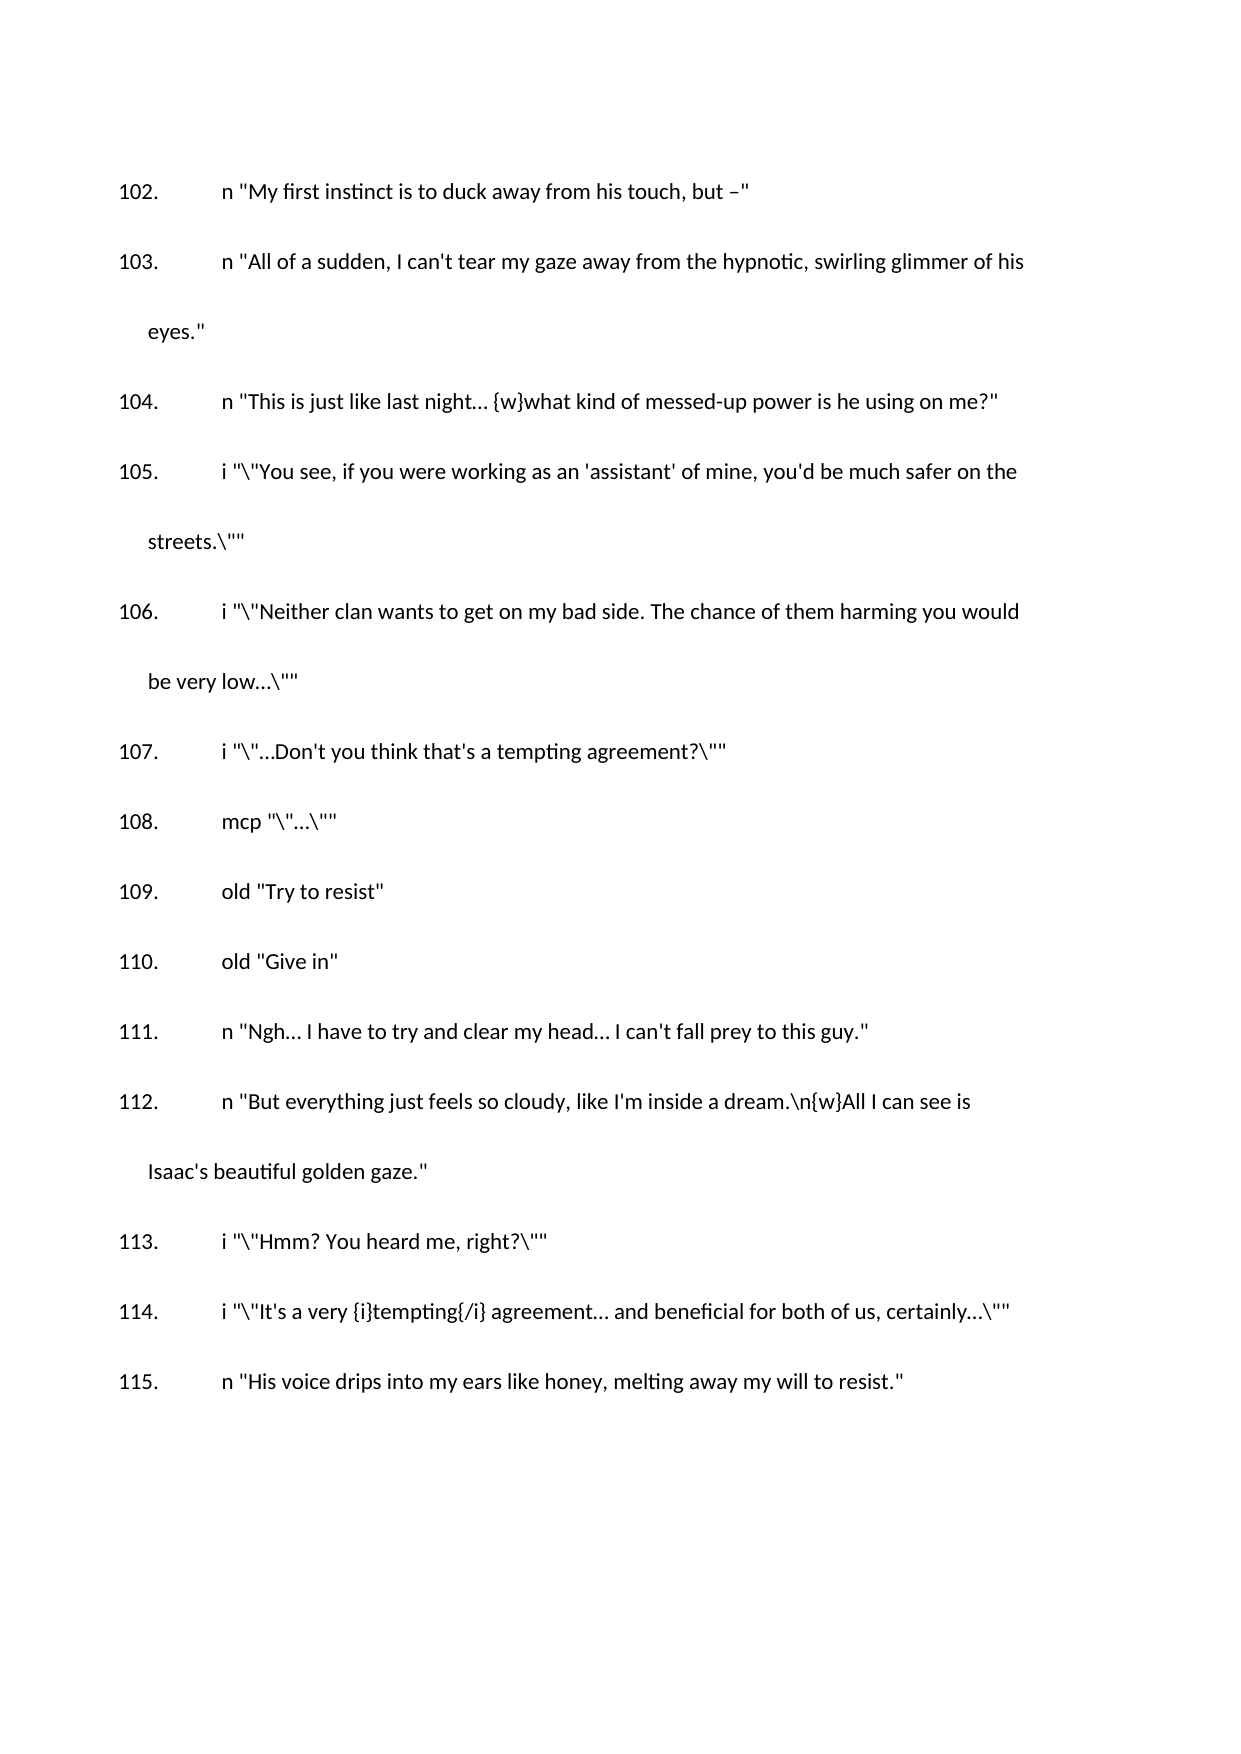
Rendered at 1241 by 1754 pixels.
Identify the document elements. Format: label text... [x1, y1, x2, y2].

text 108. mcp "\"…\"" [118, 807, 1033, 835]
text 111. n "Ngh… I have to try and clear my head… I can't fall prey to this guy." [118, 1017, 1033, 1045]
text 106. i "\"Neither clan wants to get on my bad side. The chance of them harming you would be very low…\"" [118, 597, 1033, 695]
text 113. i "\"Hmm? You heard me, right?\"" [118, 1227, 1033, 1255]
text 109. old "Try to resist" [118, 877, 1033, 905]
text 102. n "My first instinct is to duck away from his touch, but –" [118, 177, 1033, 205]
text 103. n "All of a sudden, I can't tear my gaze away from the hypnotic, swirling glimmer of his eyes." [118, 247, 1033, 345]
text 110. old "Give in" [118, 947, 1033, 975]
text 115. n "His voice drips into my ears like honey, melting away my will to resist." [118, 1367, 1033, 1395]
text 104. n "This is just like last night… {w}what kind of messed-up power is he using on me?" [118, 387, 1033, 415]
text 112. n "But everything just feels so cloudy, like I'm inside a dream.\n{w}All I can see is Isaac's beautiful golden gaze." [118, 1087, 1033, 1185]
text 105. i "\"You see, if you were working as an 'assistant' of mine, you'd be much safer on the streets.\"" [118, 457, 1033, 555]
text 107. i "\"…Don't you think that's a tempting agreement?\"" [118, 737, 1033, 765]
text 114. i "\"It's a very {i}tempting{/i} agreement… and beneficial for both of us, certainly…\"" [118, 1297, 1033, 1325]
